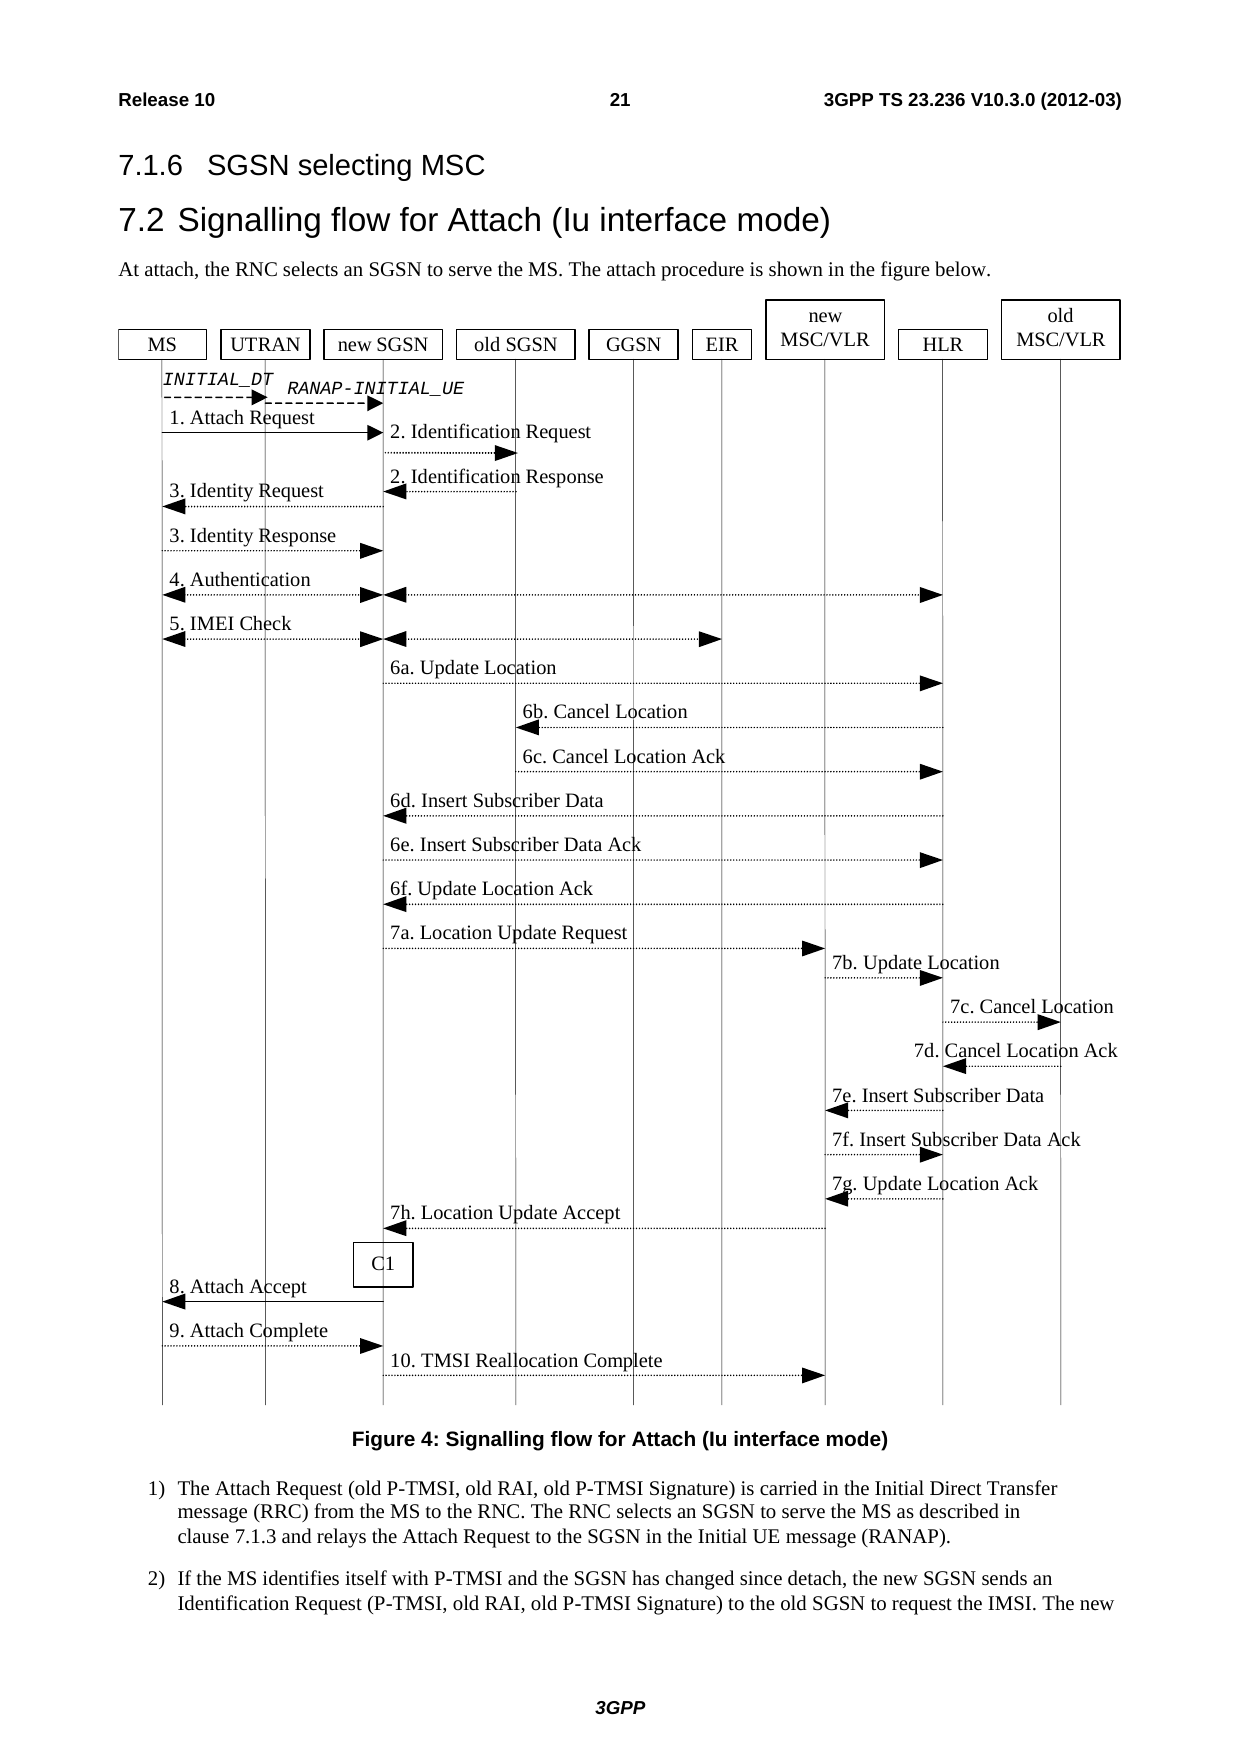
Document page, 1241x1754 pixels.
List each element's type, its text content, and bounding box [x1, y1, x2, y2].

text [148, 1566, 1122, 1614]
text Figure 4: Signalling flow for Attach (Iu interface mode) [118, 1426, 1122, 1450]
text At attach, the RNC selects an SGSN to serve the MS. The attach procedure is shown in the figure below. [118, 257, 1122, 281]
subtitle 7.2 Signalling flow for Attach (Iu interface mode) [118, 200, 1122, 238]
text 1) The Attach Request (old P-TMSI, old RAI, old P-TMSI Signature) is carried in the Initial Direct Transfer message (RRC) from the MS to the RNC. The RNC selects an SGSN to serve the MS as described in clause 7.1.3 and relays the Attach Request to the SGSN in the Initial UE message (RANAP). [148, 1475, 1122, 1548]
subtitle 7.1.6 SGSN selecting MSC [118, 147, 1122, 181]
